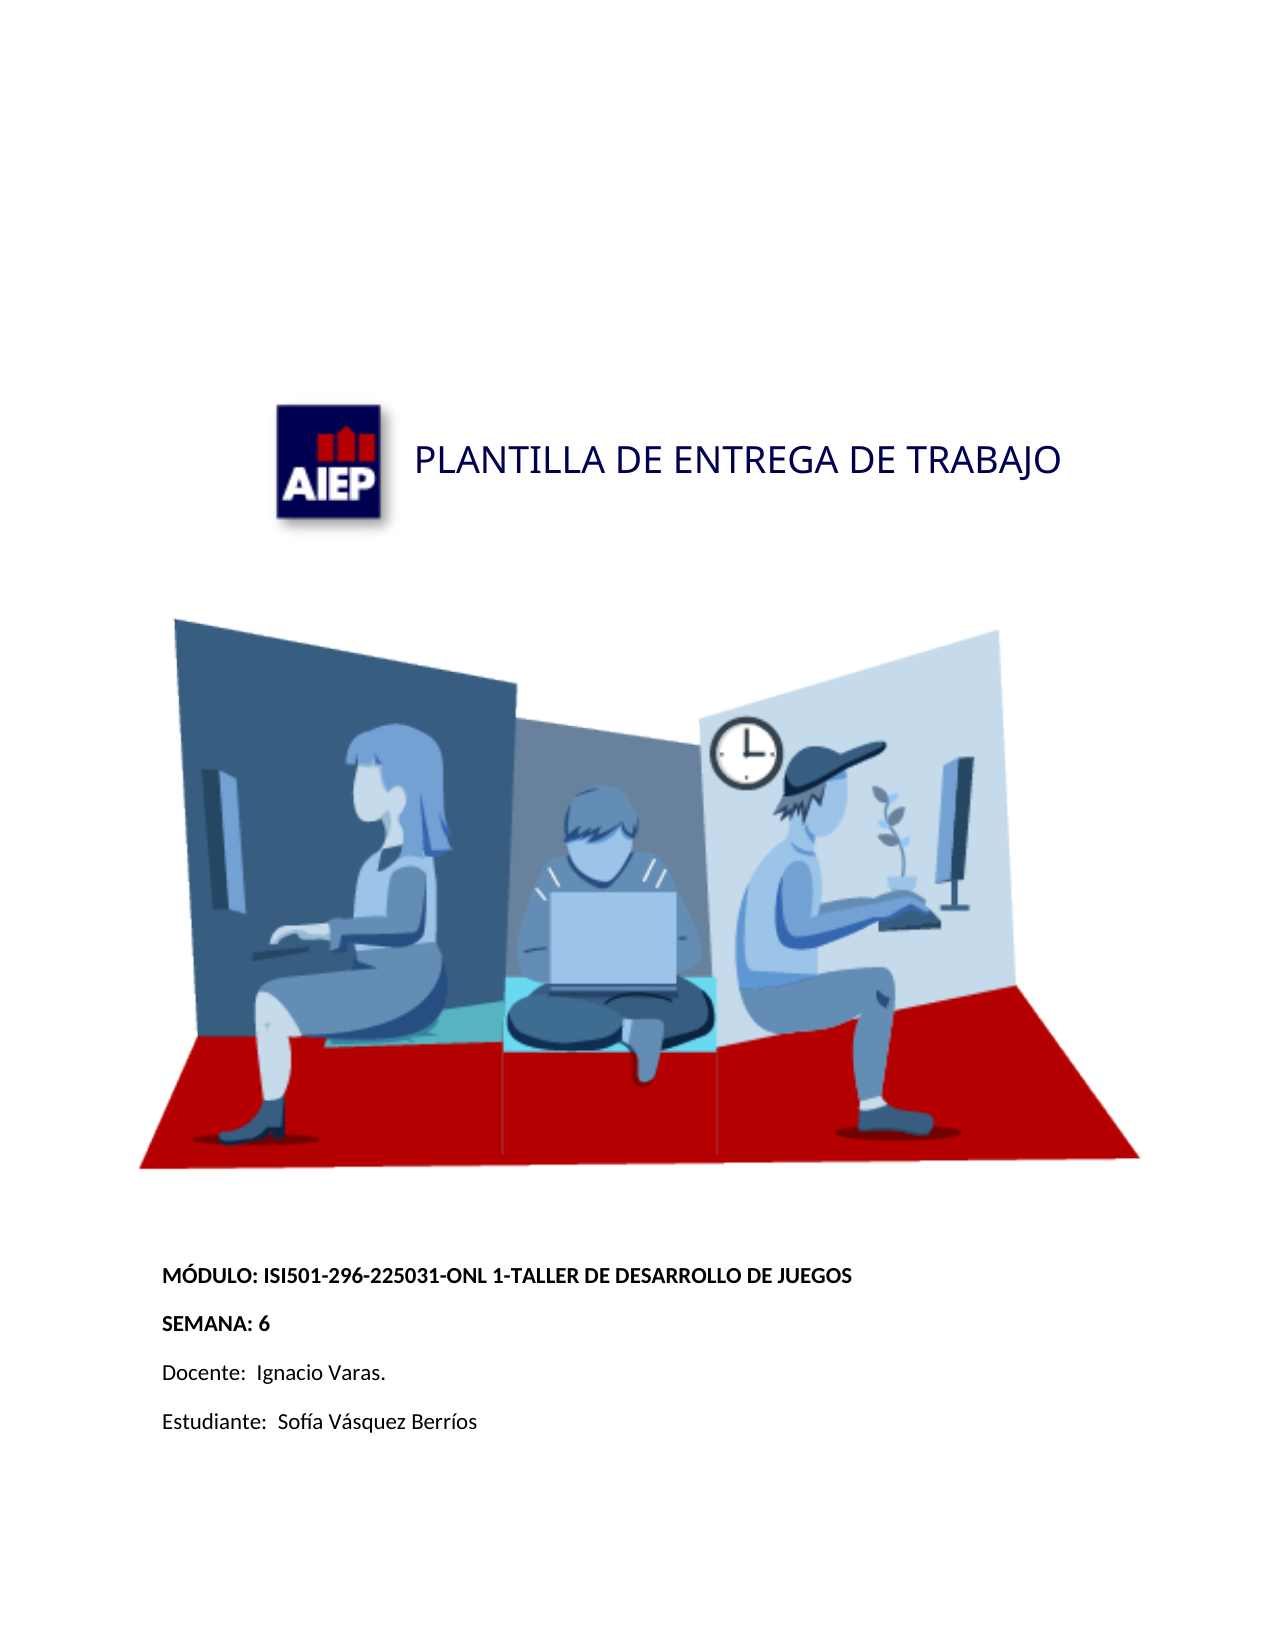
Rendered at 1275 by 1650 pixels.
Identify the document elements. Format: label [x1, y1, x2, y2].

picture [0, 0, 1275, 1301]
